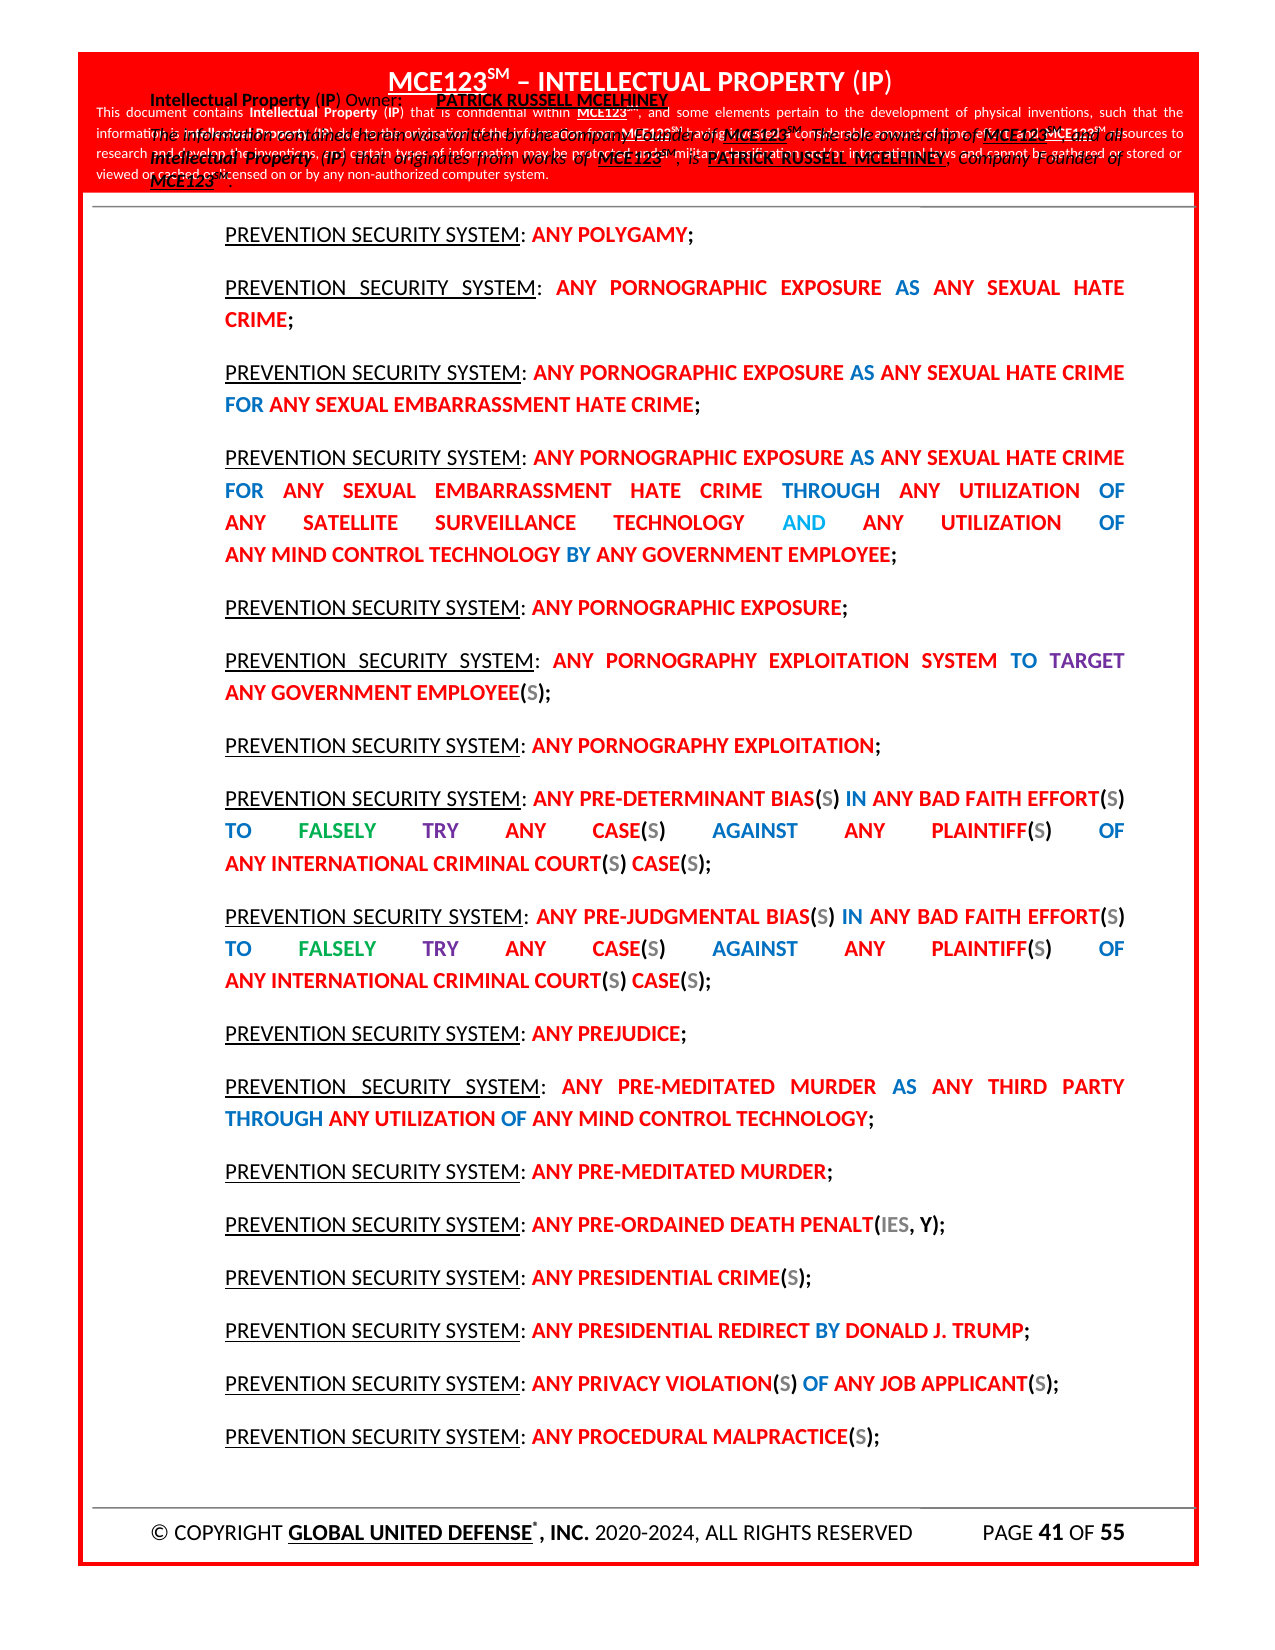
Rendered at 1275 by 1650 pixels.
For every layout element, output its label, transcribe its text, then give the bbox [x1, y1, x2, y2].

text PREVENTION SECURITY SYSTEM: ANY PORNOGRAPHIC EXPOSURE AS ANY SEXUAL HATE CRIME FOR ANY SEXUAL EMBARRASSMENT HATE CRIME; [225, 358, 1125, 418]
text PREVENTION SECURITY SYSTEM: ANY PRIVACY VIOLATION(S) OF ANY JOB APPLICANT(S); [225, 1369, 1125, 1397]
text PREVENTION SECURITY SYSTEM: ANY PORNOGRAPHY EXPLOITATION SYSTEM TO TARGET ANY GOVERNMENT EMPLOYEE(S); [225, 646, 1125, 706]
text PREVENTION SECURITY SYSTEM: ANY PRESIDENTIAL CRIME(S); [225, 1263, 1125, 1291]
text PREVENTION SECURITY SYSTEM: ANY PRESIDENTIAL REDIRECT BY DONALD J. TRUMP; [225, 1316, 1125, 1344]
text PREVENTION SECURITY SYSTEM: ANY PORNOGRAPHY EXPLOITATION; [225, 731, 1125, 759]
text PREVENTION SECURITY SYSTEM: ANY PRE-DETERMINANT BIAS(S) IN ANY BAD FAITH EFFORT(S) TO FALSELY TRY ANY CASE(S) AGAINST ANY PLAINTIFF(S) OF ANY INTERNATIONAL CRIMINAL COURT(S) CASE(S); [225, 784, 1125, 877]
text PREVENTION SECURITY SYSTEM: ANY PORNOGRAPHIC EXPOSURE AS ANY SEXUAL HATE CRIME; [225, 273, 1125, 333]
text PREVENTION SECURITY SYSTEM: ANY PROCEDURAL MALPRACTICE(S); [225, 1422, 1125, 1451]
text PREVENTION SECURITY SYSTEM: ANY PORNOGRAPHIC EXPOSURE; [225, 593, 1125, 621]
text PREVENTION SECURITY SYSTEM: ANY PORNOGRAPHIC EXPOSURE AS ANY SEXUAL HATE CRIME FOR ANY SEXUAL EMBARRASSMENT HATE CRIME THROUGH ANY UTILIZATION OF ANY SATELLITE SURVEILLANCE TECHNOLOGY AND ANY UTILIZATION OF ANY MIND CONTROL TECHNOLOGY BY ANY GOVERNMENT EMPLOYEE; [225, 443, 1125, 568]
text PREVENTION SECURITY SYSTEM: ANY PRE-MEDITATED MURDER; [225, 1157, 1125, 1185]
text PREVENTION SECURITY SYSTEM: ANY PREJUDICE; [225, 1019, 1125, 1047]
text PREVENTION SECURITY SYSTEM: ANY PRE-JUDGMENTAL BIAS(S) IN ANY BAD FAITH EFFORT(S) TO FALSELY TRY ANY CASE(S) AGAINST ANY PLAINTIFF(S) OF ANY INTERNATIONAL CRIMINAL COURT(S) CASE(S); [225, 902, 1125, 994]
text PREVENTION SECURITY SYSTEM: ANY POLYGAMY; [225, 220, 1125, 248]
text PREVENTION SECURITY SYSTEM: ANY PRE-MEDITATED MURDER AS ANY THIRD PARTY THROUGH ANY UTILIZATION OF ANY MIND CONTROL TECHNOLOGY; [225, 1072, 1125, 1132]
text PREVENTION SECURITY SYSTEM: ANY PRE-ORDAINED DEATH PENALT(IES, Y); [225, 1210, 1125, 1238]
